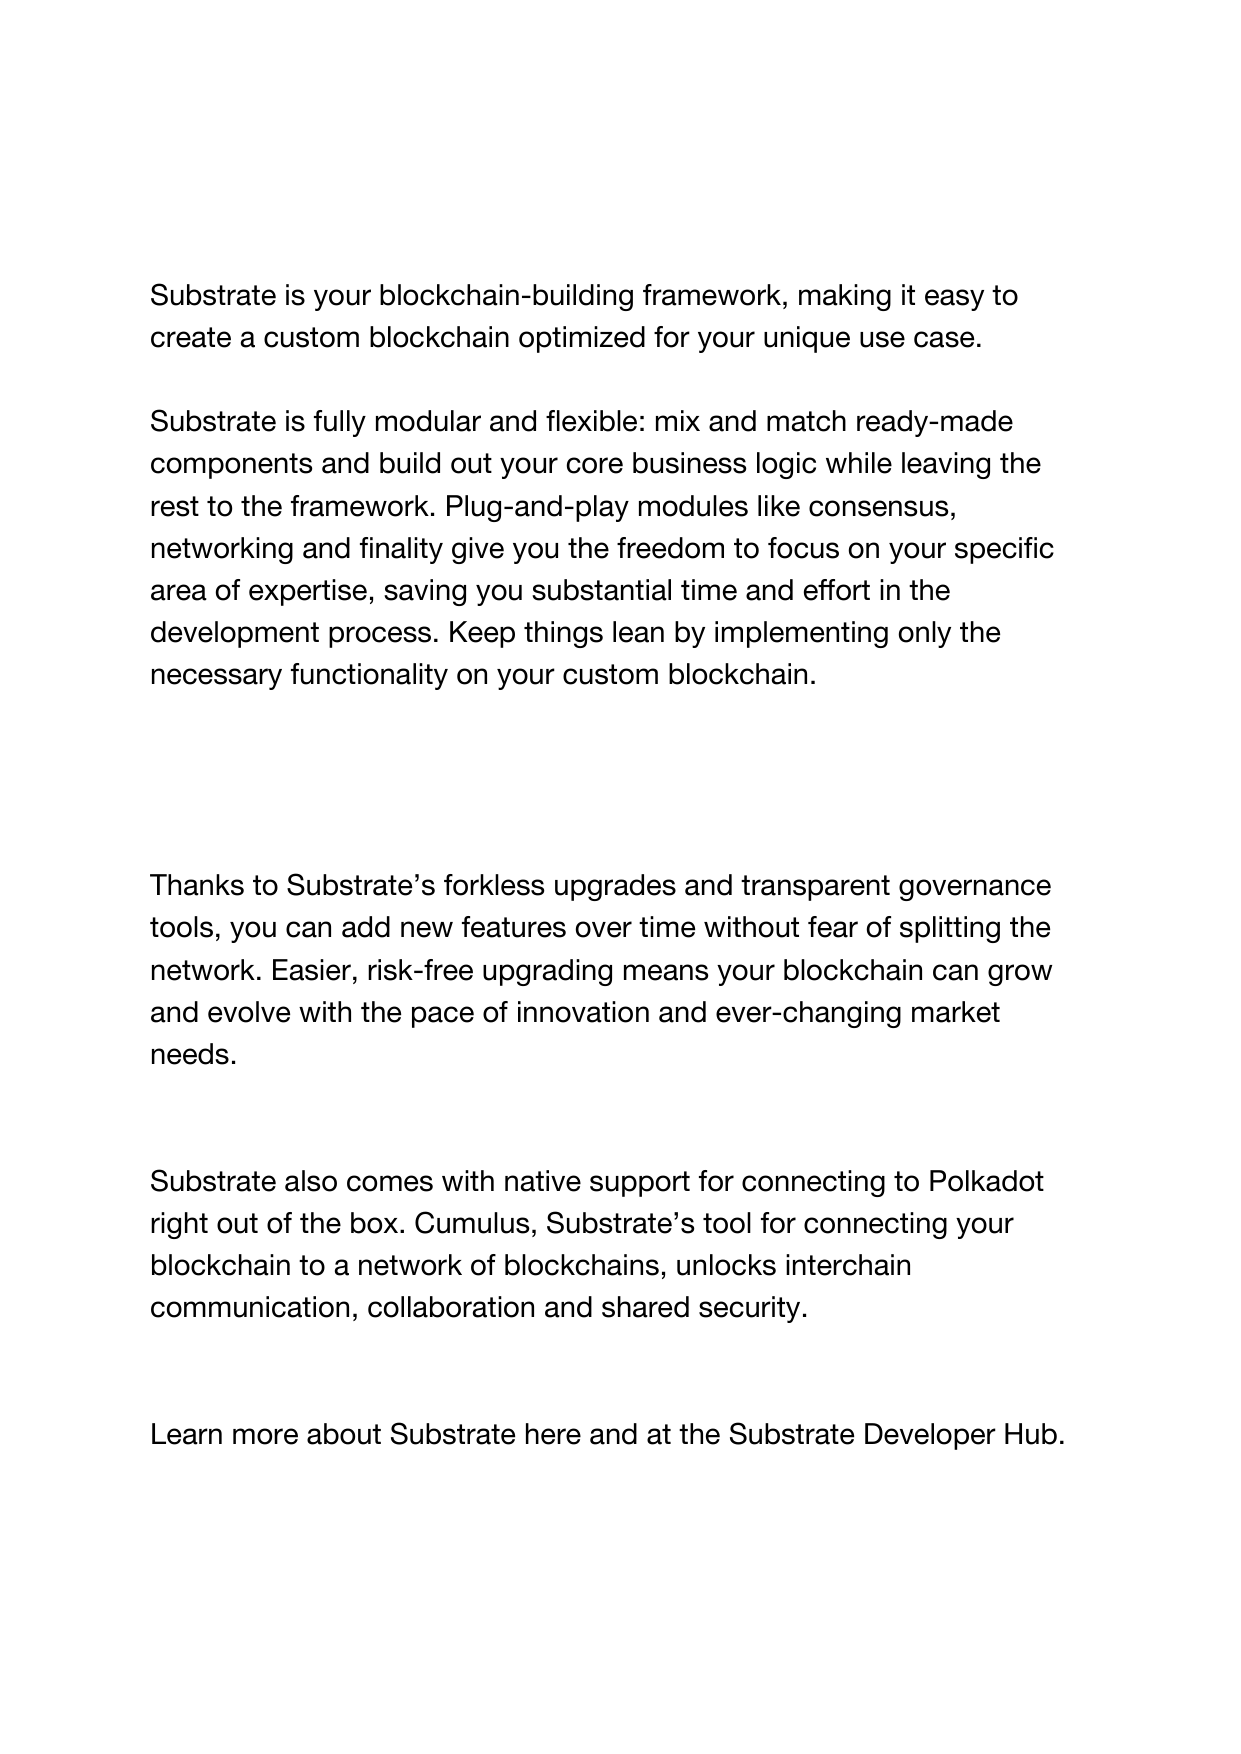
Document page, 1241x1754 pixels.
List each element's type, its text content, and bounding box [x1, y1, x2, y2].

text Learn more about Substrate here and at the Substrate Developer Hub. [150, 1416, 1090, 1452]
text Thanks to Substrate’s forkless upgrades and transparent governance tools, you can add new features over time without fear of splitting the network. Easier, risk-free upgrading means your blockchain can grow and evolve with the pace of innovation and ever-changing market needs. [150, 867, 1090, 1073]
text Substrate is fully modular and flexible: mix and match ready-made components and build out your core business logic while leaving the rest to the framework. Plug-and-play modules like consensus, networking and finality give you the freedom to focus on your specific area of expertise, saving you substantial time and effort in the development process. Keep things lean by implementing only the necessary functionality on your custom blockchain. [150, 403, 1090, 693]
text Substrate is your blockchain-building framework, making it easy to create a custom blockchain optimized for your unique use case. [150, 277, 1090, 356]
text Substrate also comes with native support for connecting to Polkadot right out of the box. Cumulus, Substrate’s tool for connecting your blockchain to a network of blockchains, unlocks interchain communication, collaboration and shared security. [150, 1162, 1090, 1326]
